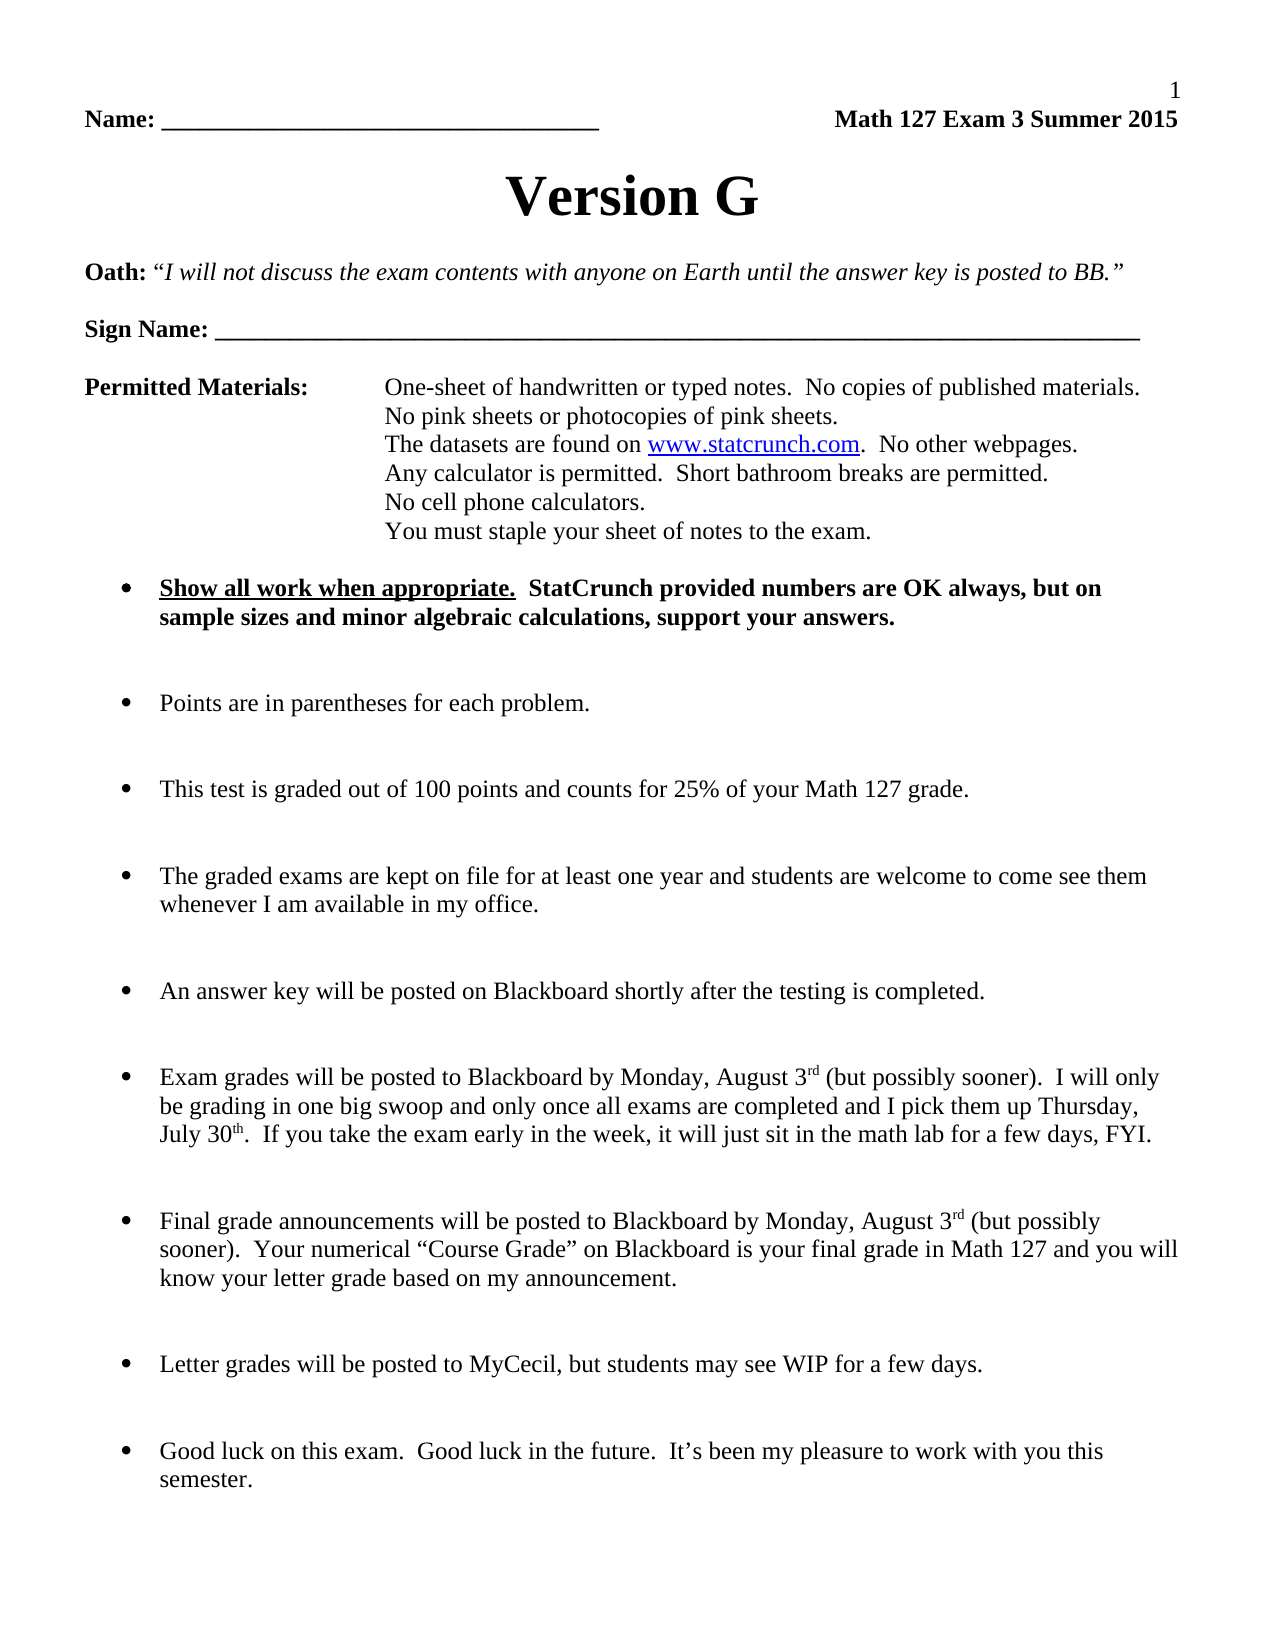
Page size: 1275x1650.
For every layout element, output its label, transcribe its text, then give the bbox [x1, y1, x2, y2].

list Points are in parentheses for each problem. [122, 688, 1181, 717]
text Sign Name: __________________________________________________________________________ [84, 314, 1181, 343]
text No pink sheets or photocopies of pink sheets. [84, 401, 1181, 429]
text Version G [84, 161, 1181, 228]
list The graded exams are kept on file for at least one year and students are welcome to come see them whenever I am available in my office. [122, 861, 1181, 918]
list Exam grades will be posted to Blackboard by Monday, August 3rd (but possibly sooner). I will only be grading in one big swoop and only once all exams are completed and I pick them up Thursday, July 30th. If you take the exam early in the week, it will just sit in the math lab for a few days, FYI. [122, 1062, 1181, 1148]
list An answer key will be posted on Blackboard shortly after the testing is completed. [122, 976, 1181, 1004]
list Final grade announcements will be posted to Blackboard by Monday, August 3rd (but possibly sooner). Your numerical “Course Grade” on Blackboard is your final grade in Math 127 and you will know your letter grade based on my announcement. [122, 1206, 1181, 1292]
text Oath: “I will not discuss the exam contents with anyone on Earth until the answer key is posted to BB.” [84, 257, 1181, 286]
text The datasets are found on www.statcrunch.com. No other webpages. [84, 429, 1181, 458]
list Good luck on this exam. Good luck in the future. It’s been my pleasure to work with you this semester. [122, 1436, 1181, 1493]
list Show all work when appropriate. StatCrunch provided numbers are OK always, but on sample sizes and minor algebraic calculations, support your answers. [122, 573, 1181, 631]
list Letter grades will be posted to MyCecil, but students may see WIP for a few days. [122, 1349, 1181, 1378]
text No cell phone calculators. [84, 487, 1181, 516]
text Any calculator is permitted. Short bathroom breaks are permitted. [84, 458, 1181, 487]
text You must staple your sheet of notes to the exam. [84, 516, 1181, 544]
text Permitted Materials: One-sheet of handwritten or typed notes. No copies of published materials. [84, 372, 1181, 401]
list This test is graded out of 100 points and counts for 25% of your Math 127 grade. [122, 774, 1181, 803]
text Name: ___________________________________ Math 127 Exam 3 Summer 2015 [84, 104, 1181, 132]
